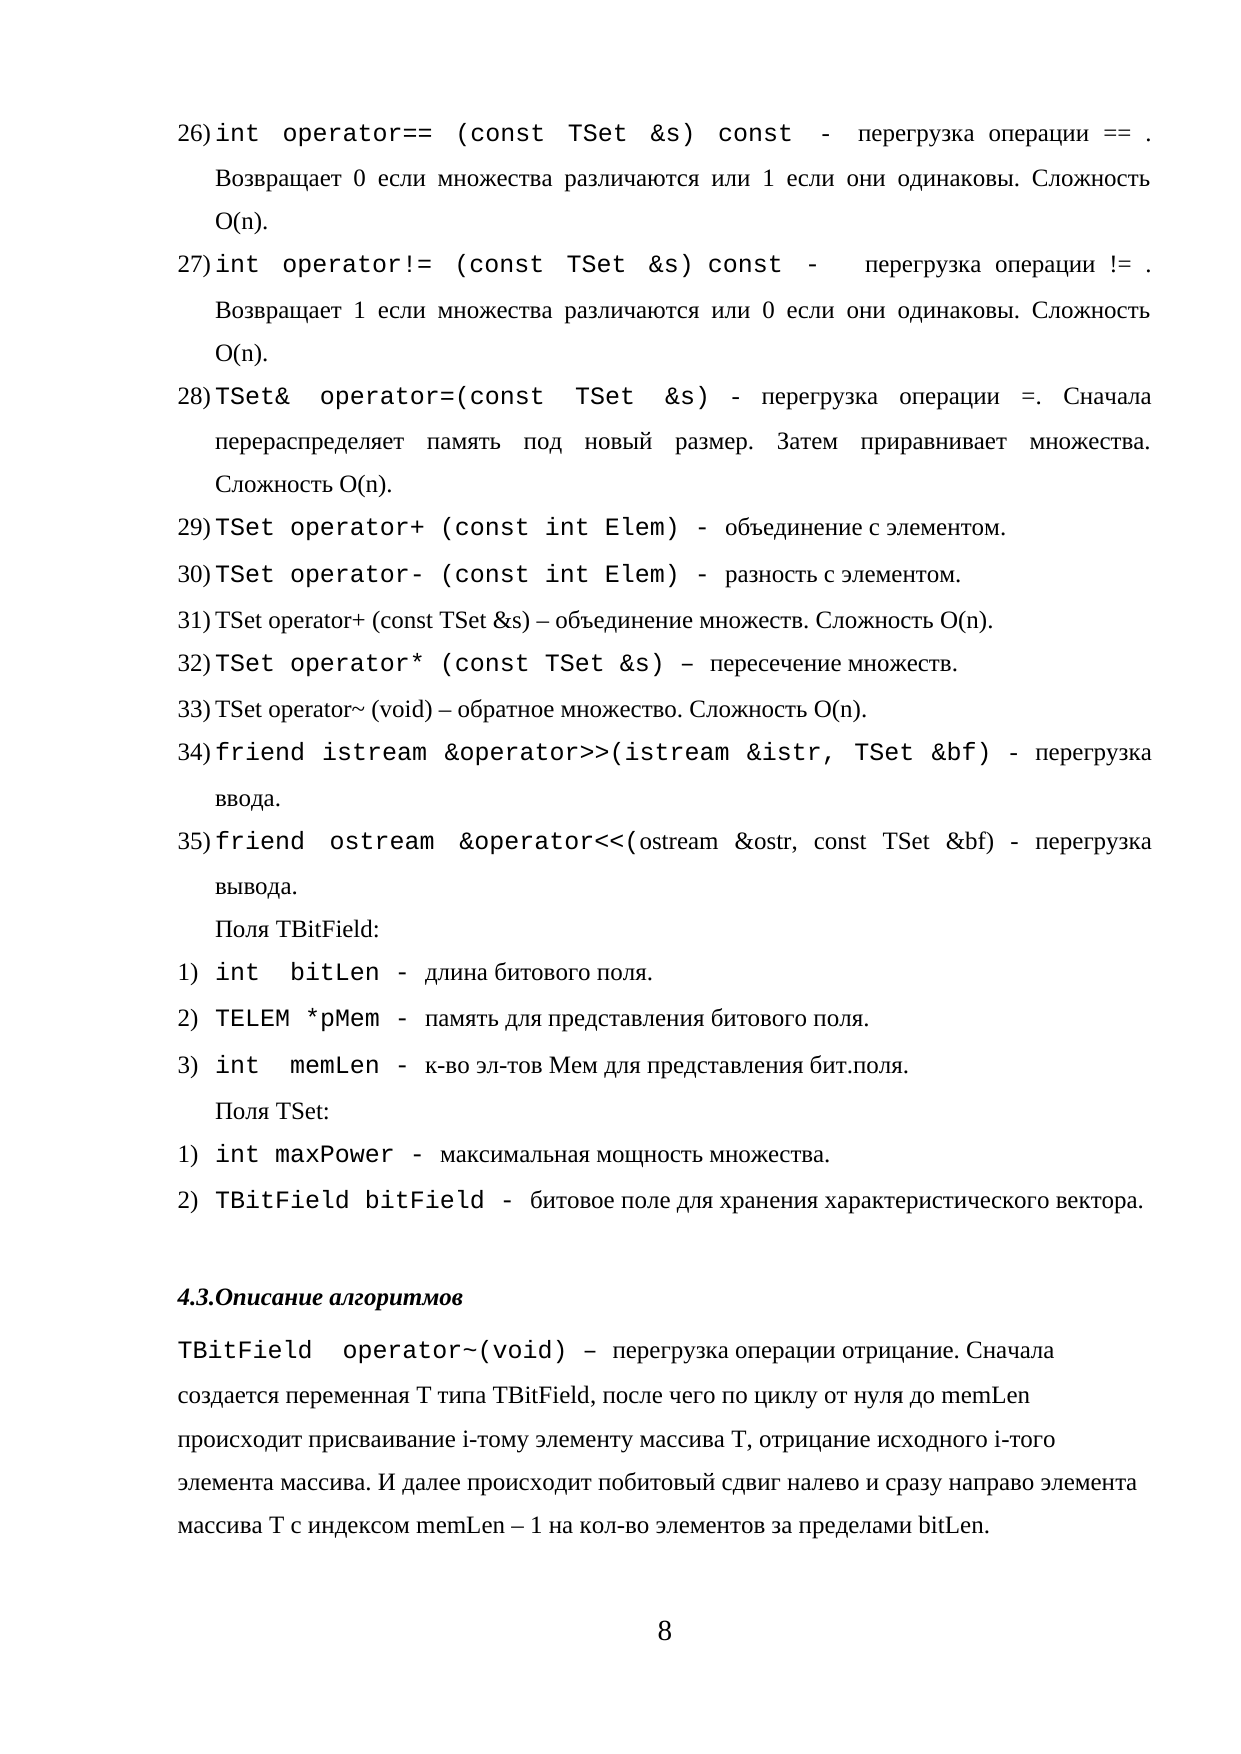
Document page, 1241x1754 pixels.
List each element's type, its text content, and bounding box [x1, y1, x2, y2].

list TSet operator+ (const TSet &s) – объединение множеств. Сложность O(n). [177, 605, 1152, 634]
list TELEM *pMem - память для представления битового поля. [177, 1003, 1152, 1034]
list TSet operator+ (const int Elem) - объединение с элементом. [177, 512, 1152, 543]
list TSet& operator=(const TSet &s) - перегрузка операции =. Сначала перераспределяет память под новый размер. Затем приравнивает множества. Сложность O(n). [177, 381, 1152, 498]
list int memLen - к-во эл-тов Мем для представления бит.поля. [177, 1050, 1152, 1081]
text 4.3.Описание алгоритмов [177, 1282, 1152, 1310]
list TSet operator* (const TSet &s) – пересечение множеств. [177, 648, 1152, 679]
text TBitField operator~(void) – перегрузка операции отрицание. Сначала создается переменная T типа TBitField, после чего по циклу от нуля до memLen происходит присваивание i-тому элементу массива T, отрицание исходного i-того элемента массива. И далее происходит побитовый сдвиг налево и сразу направо элемента массива T с индексом memLen – 1 на кол-во элементов за пределами bitLen. [177, 1335, 1152, 1539]
list int operator!= (const TSet &s) const - перегрузка операции != . Возвращает 1 если множества различаются или 0 если они одинаковы. Сложность O(n). [177, 249, 1152, 367]
text Поля TSet: [215, 1096, 1152, 1125]
text Поля TBitField: [215, 914, 1152, 943]
list TSet operator~ (void) – обратное множество. Сложность O(n). [177, 694, 1152, 723]
list TBitField bitField - битовое поле для хранения характеристического вектора. [177, 1185, 1152, 1216]
list int operator== (const TSet &s) const - перегрузка операции == . Возвращает 0 если множества различаются или 1 если они одинаковы. Сложность O(n). [177, 118, 1152, 235]
list friend ostream &operator<<(ostream &ostr, const TSet &bf) - перегрузка вывода. [177, 826, 1152, 900]
list int maxPower - максимальная мощность множества. [177, 1139, 1152, 1170]
list int bitLen - длина битового поля. [177, 957, 1152, 988]
list friend istream &operator>>(istream &istr, TSet &bf) - перегрузка ввода. [177, 737, 1152, 811]
list TSet operator- (const int Elem) - разность с элементом. [177, 559, 1152, 589]
